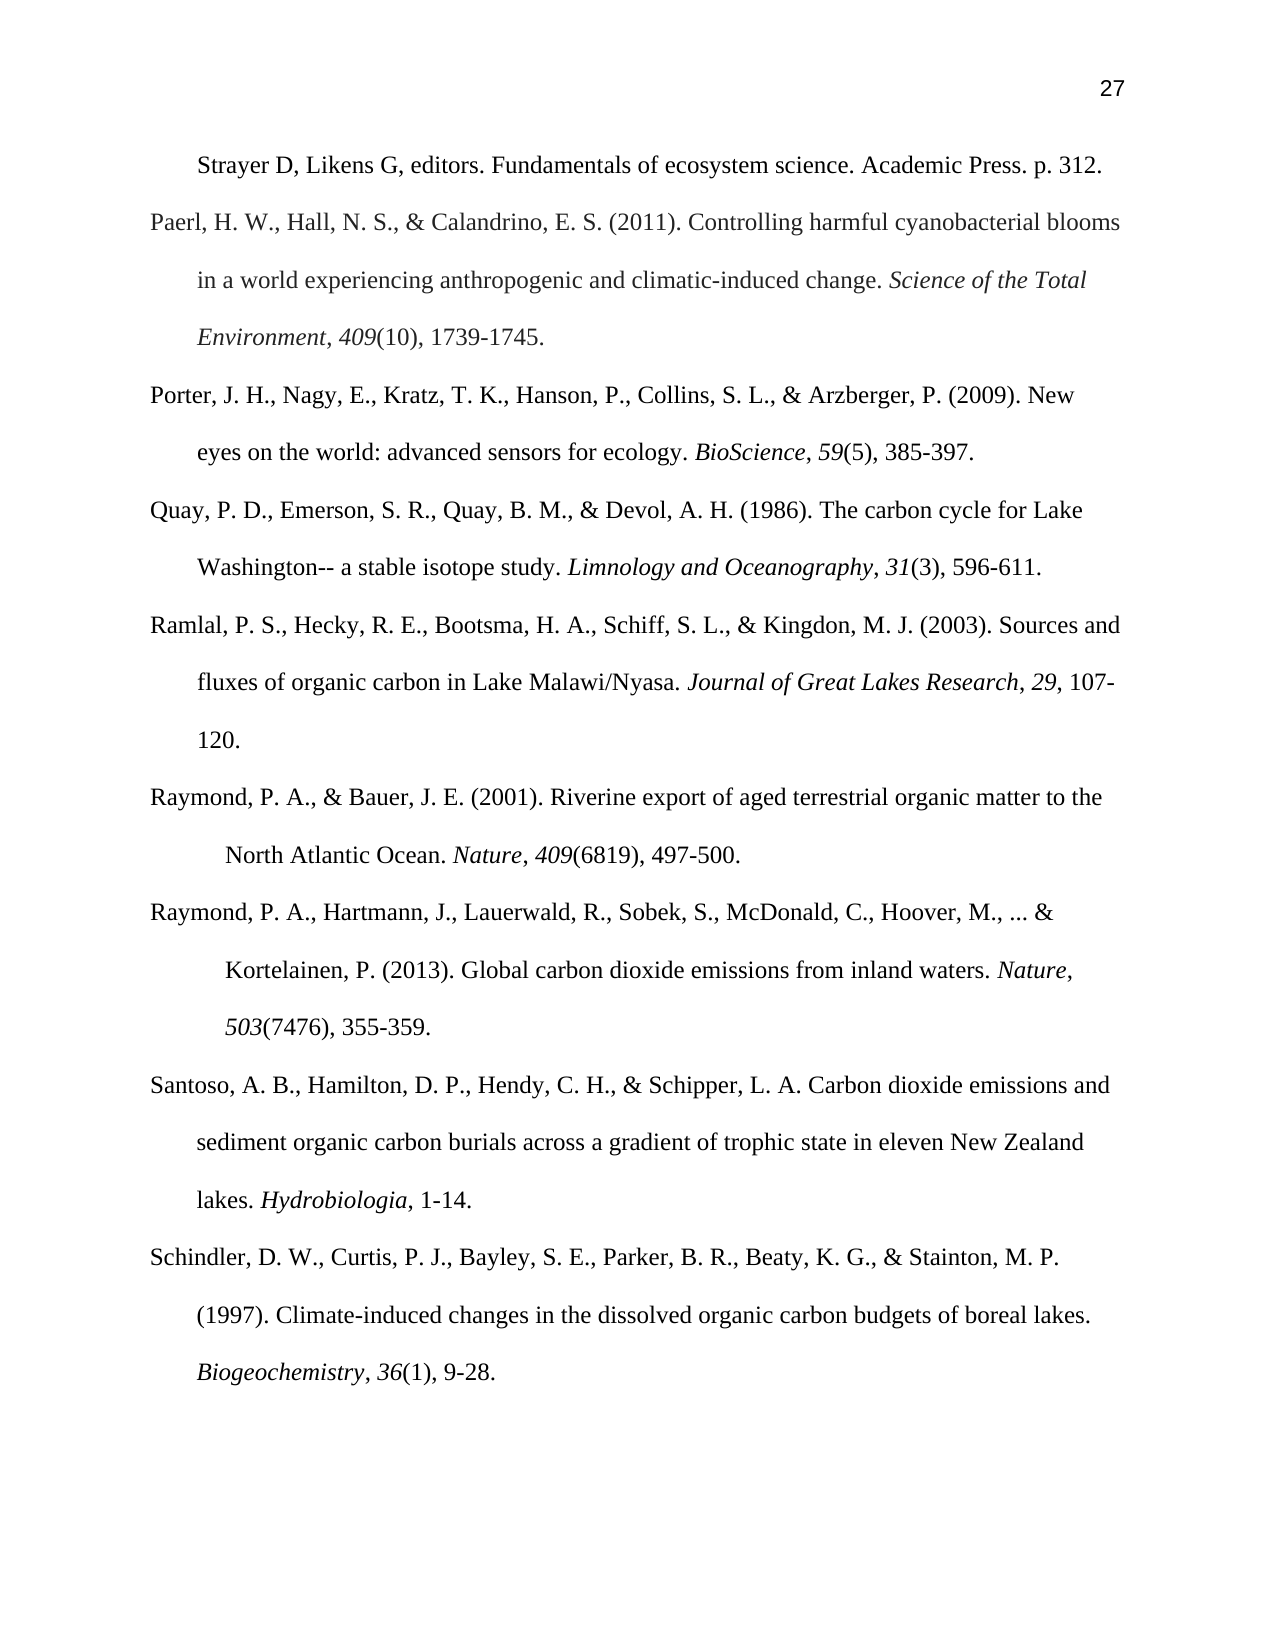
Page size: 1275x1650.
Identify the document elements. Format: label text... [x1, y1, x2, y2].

text Santoso, A. B., Hamilton, D. P., Hendy, C. H., & Schipper, L. A. Carbon dioxide emissions and [150, 1070, 1125, 1099]
text Porter, J. H., Nagy, E., Kratz, T. K., Hanson, P., Collins, S. L., & Arzberger, P. (2009). New eyes on the world: advanced sensors for ecology. BioScience, 59(5), 385-397. [150, 380, 1125, 466]
text Strayer D, Likens G, editors. Fundamentals of ecosystem science. Academic Press. p. 312. [150, 150, 1125, 179]
text North Atlantic Ocean. Nature, 409(6819), 497-500. [150, 840, 1125, 869]
text Quay, P. D., Emerson, S. R., Quay, B. M., & Devol, A. H. (1986). The carbon cycle for Lake Washington-- a stable isotope study. Limnology and Oceanography, 31(3), 596-611. [150, 495, 1125, 581]
text in a world experiencing anthropogenic and climatic-induced change. Science of the Total Environment, 409(10), 1739-1745. [197, 265, 1125, 351]
text Ramlal, P. S., Hecky, R. E., Bootsma, H. A., Schiff, S. L., & Kingdon, M. J. (2003). Sources and fluxes of organic carbon in Lake Malawi/Nyasa. Journal of Great Lakes Research, 29, 107-120. [150, 610, 1125, 754]
text Schindler, D. W., Curtis, P. J., Bayley, S. E., Parker, B. R., Beaty, K. G., & Stainton, M. P. (1997). Climate-induced changes in the dissolved organic carbon budgets of boreal lakes. Biogeochemistry, 36(1), 9-28. [149, 1242, 1125, 1386]
text Raymond, P. A., & Bauer, J. E. (2001). Riverine export of aged terrestrial organic matter to the [150, 782, 1125, 811]
text Raymond, P. A., Hartmann, J., Lauerwald, R., Sobek, S., McDonald, C., Hoover, M., ... & [150, 897, 1125, 926]
text Kortelainen, P. (2013). Global carbon dioxide emissions from inland waters. Nature, 503(7476), 355-359. [225, 955, 1125, 1041]
text sediment organic carbon burials across a gradient of trophic state in eleven New Zealand lakes. Hydrobiologia, 1-14. [196, 1127, 1125, 1214]
text Paerl, H. W., Hall, N. S., & Calandrino, E. S. (2011). Controlling harmful cyanobacterial blooms [150, 207, 1125, 236]
